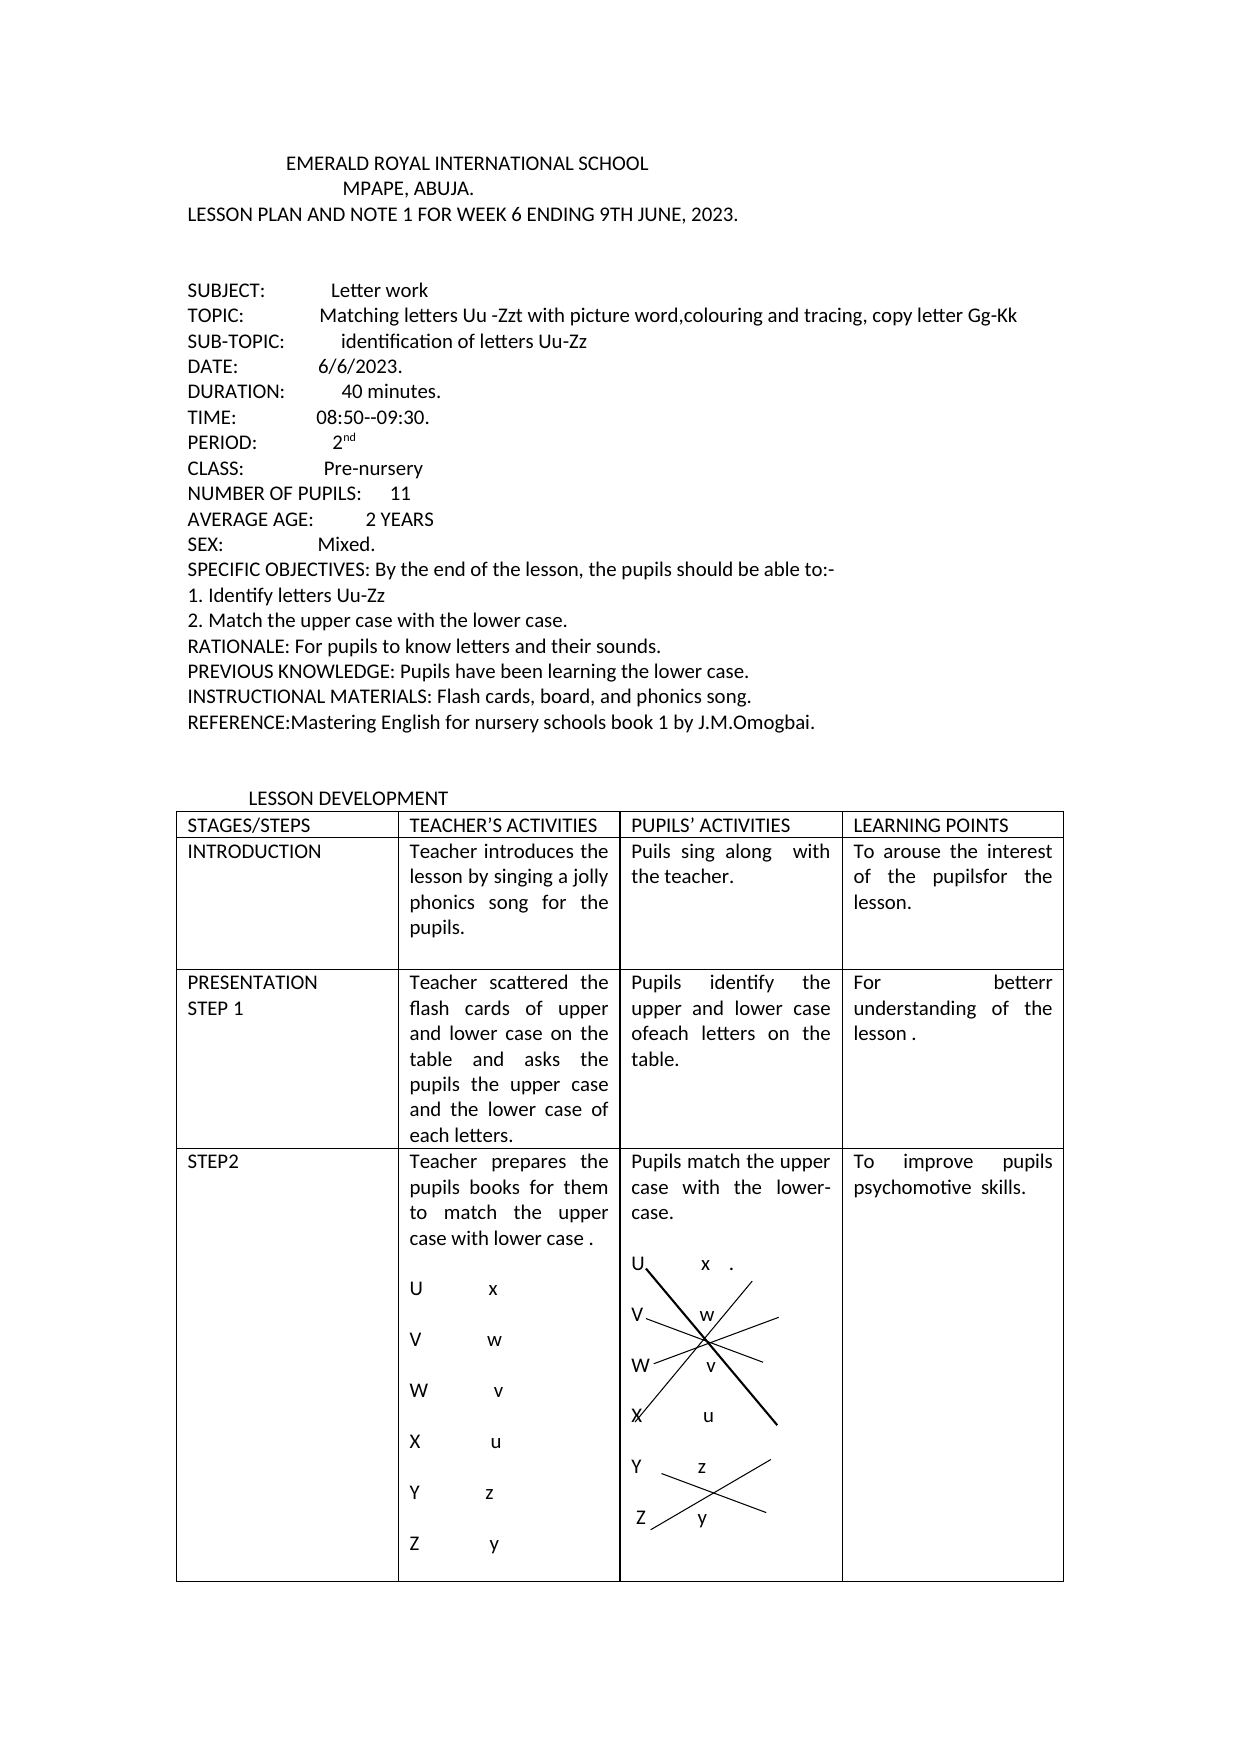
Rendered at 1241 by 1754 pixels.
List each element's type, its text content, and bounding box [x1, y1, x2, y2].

list INSTRUCTIONAL MATERIALS: Flash cards, board, and phonics song. [187, 684, 1053, 709]
table_cell Pupils match the upper case with the lower-case. U x . V w W v X u Y z Z y [621, 1149, 842, 1581]
table_cell INTRODUCTION [177, 838, 398, 968]
text AVERAGE AGE: 2 YEARS [187, 506, 1053, 531]
list LESSON DEVELOPMENT [187, 785, 1053, 811]
text NUMBER OF PUPILS: 11 [187, 480, 1053, 506]
table_cell To arouse the interest of the pupilsfor the lesson. [843, 838, 1063, 968]
table_header PUPILS’ ACTIVITIES [621, 812, 842, 837]
table_header STAGES/STEPS [177, 812, 398, 837]
list Identify letters Uu-Zz [187, 582, 1053, 607]
text SPECIFIC OBJECTIVES: By the end of the lesson, the pupils should be able to:- [187, 557, 1053, 582]
text SEX: Mixed. [187, 531, 1053, 557]
table_cell Pupils identify the upper and lower case ofeach letters on the table. [621, 970, 842, 1147]
text TIME: 08:50--09:30. [187, 404, 1053, 429]
text TOPIC: Matching letters Uu -Zzt with picture word,colouring and tracing, copy letter Gg-Kk [187, 302, 1053, 328]
table_cell To improve pupils psychomotive skills. [843, 1149, 1063, 1581]
text DATE: 6/6/2023. [187, 353, 1053, 379]
table_cell Teacher scattered the flash cards of upper and lower case on the table and asks the pupils the upper case and the lower case of each letters. [399, 970, 619, 1147]
text MPAPE, ABUJA. [187, 175, 1053, 201]
list RATIONALE: For pupils to know letters and their sounds. [187, 633, 1053, 658]
list PREVIOUS KNOWLEDGE: Pupils have been learning the lower case. [187, 658, 1053, 684]
table_header TEACHER’S ACTIVITIES [399, 812, 619, 837]
table_cell Teacher introduces the lesson by singing a jolly phonics song for the pupils. [399, 838, 619, 968]
table_cell PRESENTATION STEP 1 [177, 970, 398, 1147]
text PERIOD: 2nd [187, 429, 1053, 455]
table_cell Teacher prepares the pupils books for them to match the upper case with lower case . U x V w W v X u Y z Z y [399, 1149, 619, 1581]
list Match the upper case with the lower case. [187, 607, 1053, 633]
table_header LEARNING POINTS [843, 812, 1063, 837]
text DURATION: 40 minutes. [187, 379, 1053, 404]
table_cell Puils sing along with the teacher. [621, 838, 842, 968]
text EMERALD ROYAL INTERNATIONAL SCHOOL [187, 150, 1053, 175]
table_cell STEP2 [177, 1149, 398, 1581]
text SUB-TOPIC: identification of letters Uu-Zz [187, 328, 1053, 353]
list REFERENCE:Mastering English for nursery schools book 1 by J.M.Omogbai. [187, 709, 1053, 734]
text SUBJECT: Letter work [187, 277, 1053, 302]
table_cell For betterr understanding of the lesson . [843, 970, 1063, 1147]
text LESSON PLAN AND NOTE 1 FOR WEEK 6 ENDING 9TH JUNE, 2023. [187, 201, 1053, 226]
text CLASS: Pre-nursery [187, 455, 1053, 480]
